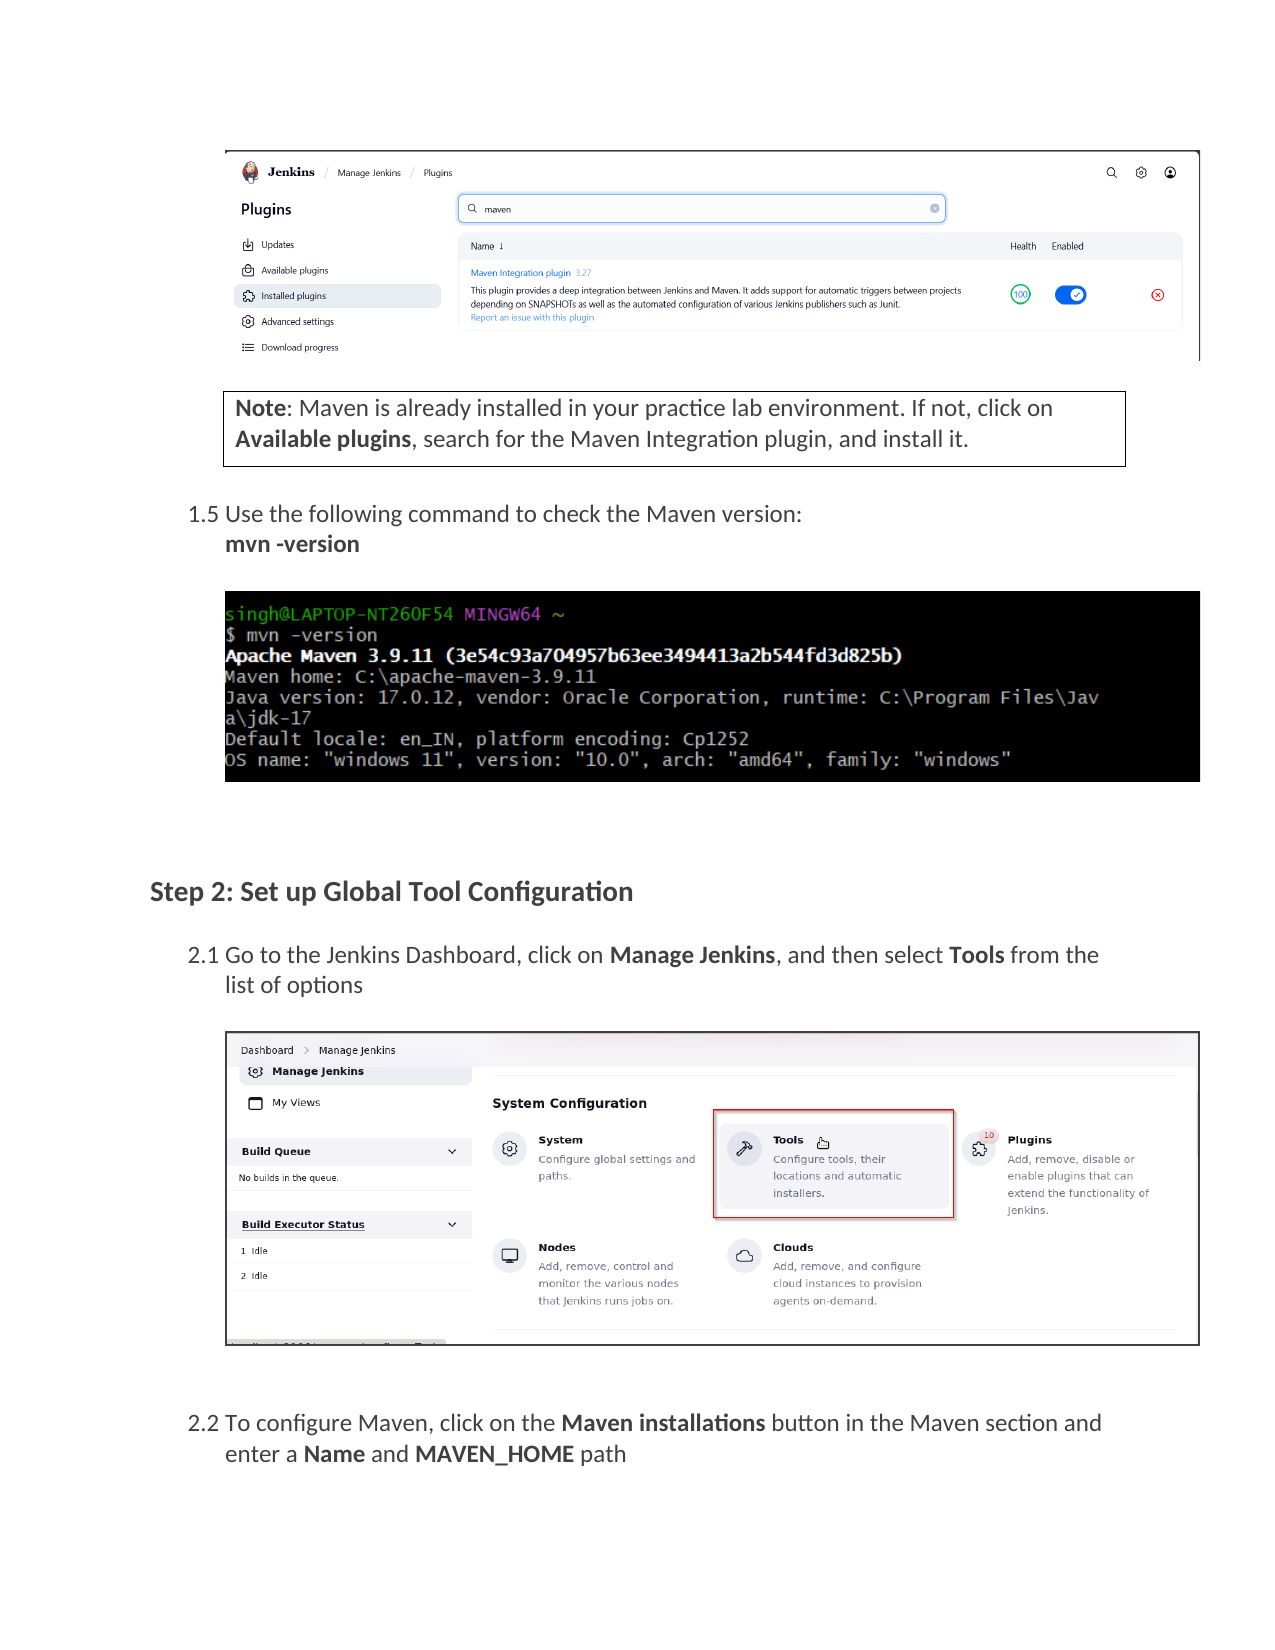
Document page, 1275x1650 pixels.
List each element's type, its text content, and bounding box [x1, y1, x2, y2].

list To configure Maven, click on the Maven installations button in the Maven section and enter a Name and MAVEN_HOME path [187, 1407, 1125, 1468]
list mvn -version [225, 528, 1125, 559]
picture [227, 1033, 1198, 1344]
list Use the following command to check the Maven version: [187, 498, 1125, 528]
picture [225, 591, 1200, 782]
list Go to the Jenkins Dashboard, click on Manage Jenkins, and then select Tools from the list of options [187, 939, 1125, 1000]
table_header Note: Maven is already installed in your practice lab environment. If not, click on Available plugins, search for the Maven Integration plugin, and install it. [224, 392, 1125, 466]
text Step 2: Set up Global Tool Configuration [150, 873, 1125, 909]
picture [225, 150, 1200, 361]
